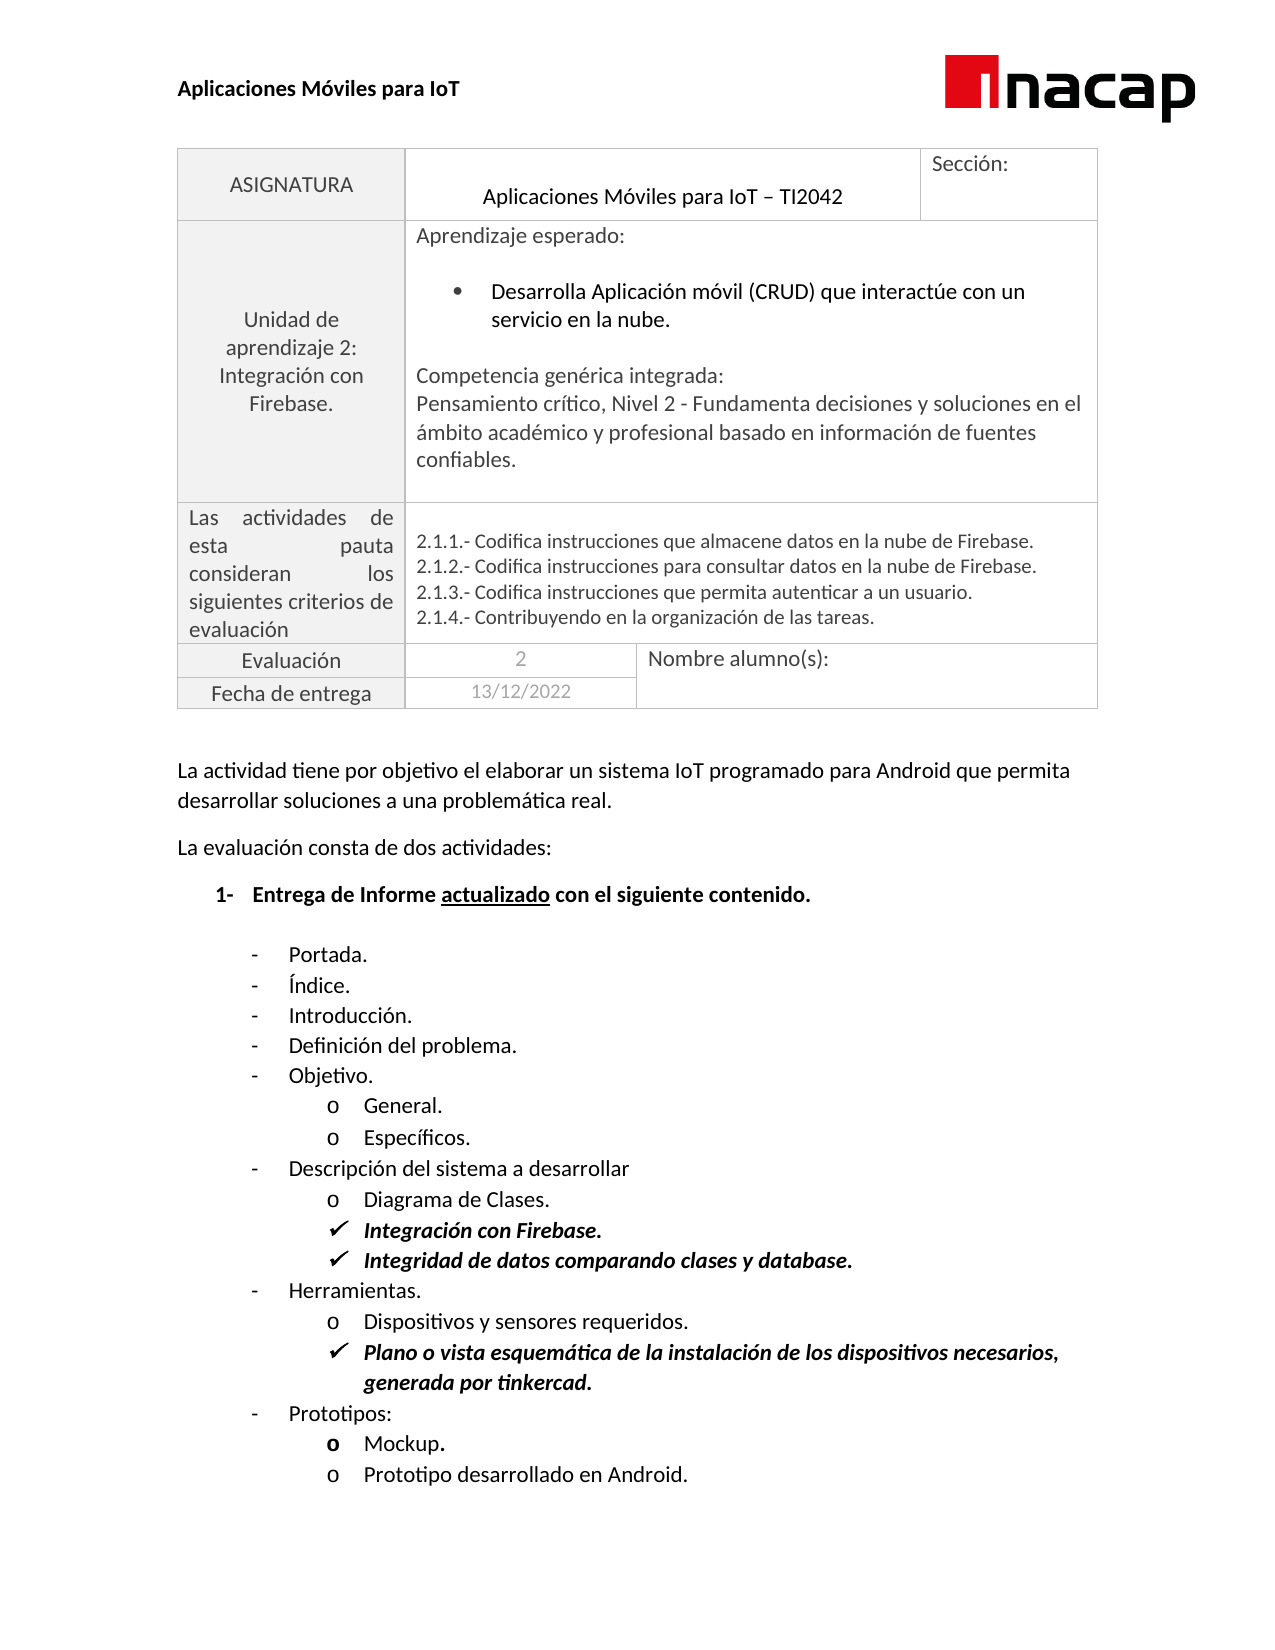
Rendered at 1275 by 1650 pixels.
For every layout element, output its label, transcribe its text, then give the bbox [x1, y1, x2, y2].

list Integridad de datos comparando clases y database. [326, 1246, 1098, 1274]
picture [945, 55, 1196, 123]
list Prototipos: [251, 1399, 1098, 1427]
table_cell 2 [406, 644, 636, 677]
list Entrega de Informe actualizado con el siguiente contenido. [215, 880, 1098, 908]
text La evaluación consta de dos actividades: [177, 833, 1098, 861]
list Prototipo desarrollado en Android. [326, 1460, 1098, 1489]
table_header Sección: [921, 149, 1097, 220]
list Descripción del sistema a desarrollar [251, 1154, 1098, 1183]
list Herramientas. [251, 1277, 1098, 1305]
table_cell Unidad de aprendizaje 2: Integración con Firebase. [178, 221, 404, 502]
table_cell 13/12/2022 [406, 678, 636, 708]
table_header Aplicaciones Móviles para IoT – TI2042 [406, 149, 920, 220]
list General. [326, 1092, 1098, 1121]
list Diagrama de Clases. [326, 1185, 1098, 1214]
table_cell Fecha de entrega [178, 678, 404, 708]
table_cell 2.1.1.- Codifica instrucciones que almacene datos en la nube de Firebase. 2.1.2.- Codifica instrucciones para consultar datos en la nube de Firebase. 2.1.3.- Codifica instrucciones que permita autenticar a un usuario. 2.1.4.- Contribuyendo en la organización de las tareas. [406, 503, 1097, 643]
list Plano o vista esquemática de la instalación de los dispositivos necesarios, generada por tinkercad. [326, 1338, 1098, 1397]
list Definición del problema. [251, 1031, 1098, 1059]
list Introducción. [251, 1001, 1098, 1029]
table_cell Las actividades de esta pauta consideran los siguientes criterios de evaluación [178, 503, 404, 643]
table_header ASIGNATURA [178, 149, 404, 220]
list Objetivo. [251, 1061, 1098, 1089]
list Específicos. [326, 1123, 1098, 1152]
list Índice. [251, 971, 1098, 999]
table_cell Aprendizaje esperado: Desarrolla Aplicación móvil (CRUD) que interactúe con un servicio en la nube. Competencia genérica integrada: Pensamiento crítico, Nivel 2 - Fundamenta decisiones y soluciones en el ámbito académico y profesional basado en información de fuentes confiables. [406, 221, 1097, 502]
text La actividad tiene por objetivo el elaborar un sistema IoT programado para Android que permita desarrollar soluciones a una problemática real. [177, 756, 1098, 814]
list Integración con Firebase. [326, 1216, 1098, 1244]
list Mockup. [326, 1429, 1098, 1458]
list Portada. [251, 941, 1098, 969]
table_cell Nombre alumno(s): [637, 644, 1097, 708]
table_cell Evaluación [178, 644, 404, 677]
list Dispositivos y sensores requeridos. [326, 1307, 1098, 1336]
